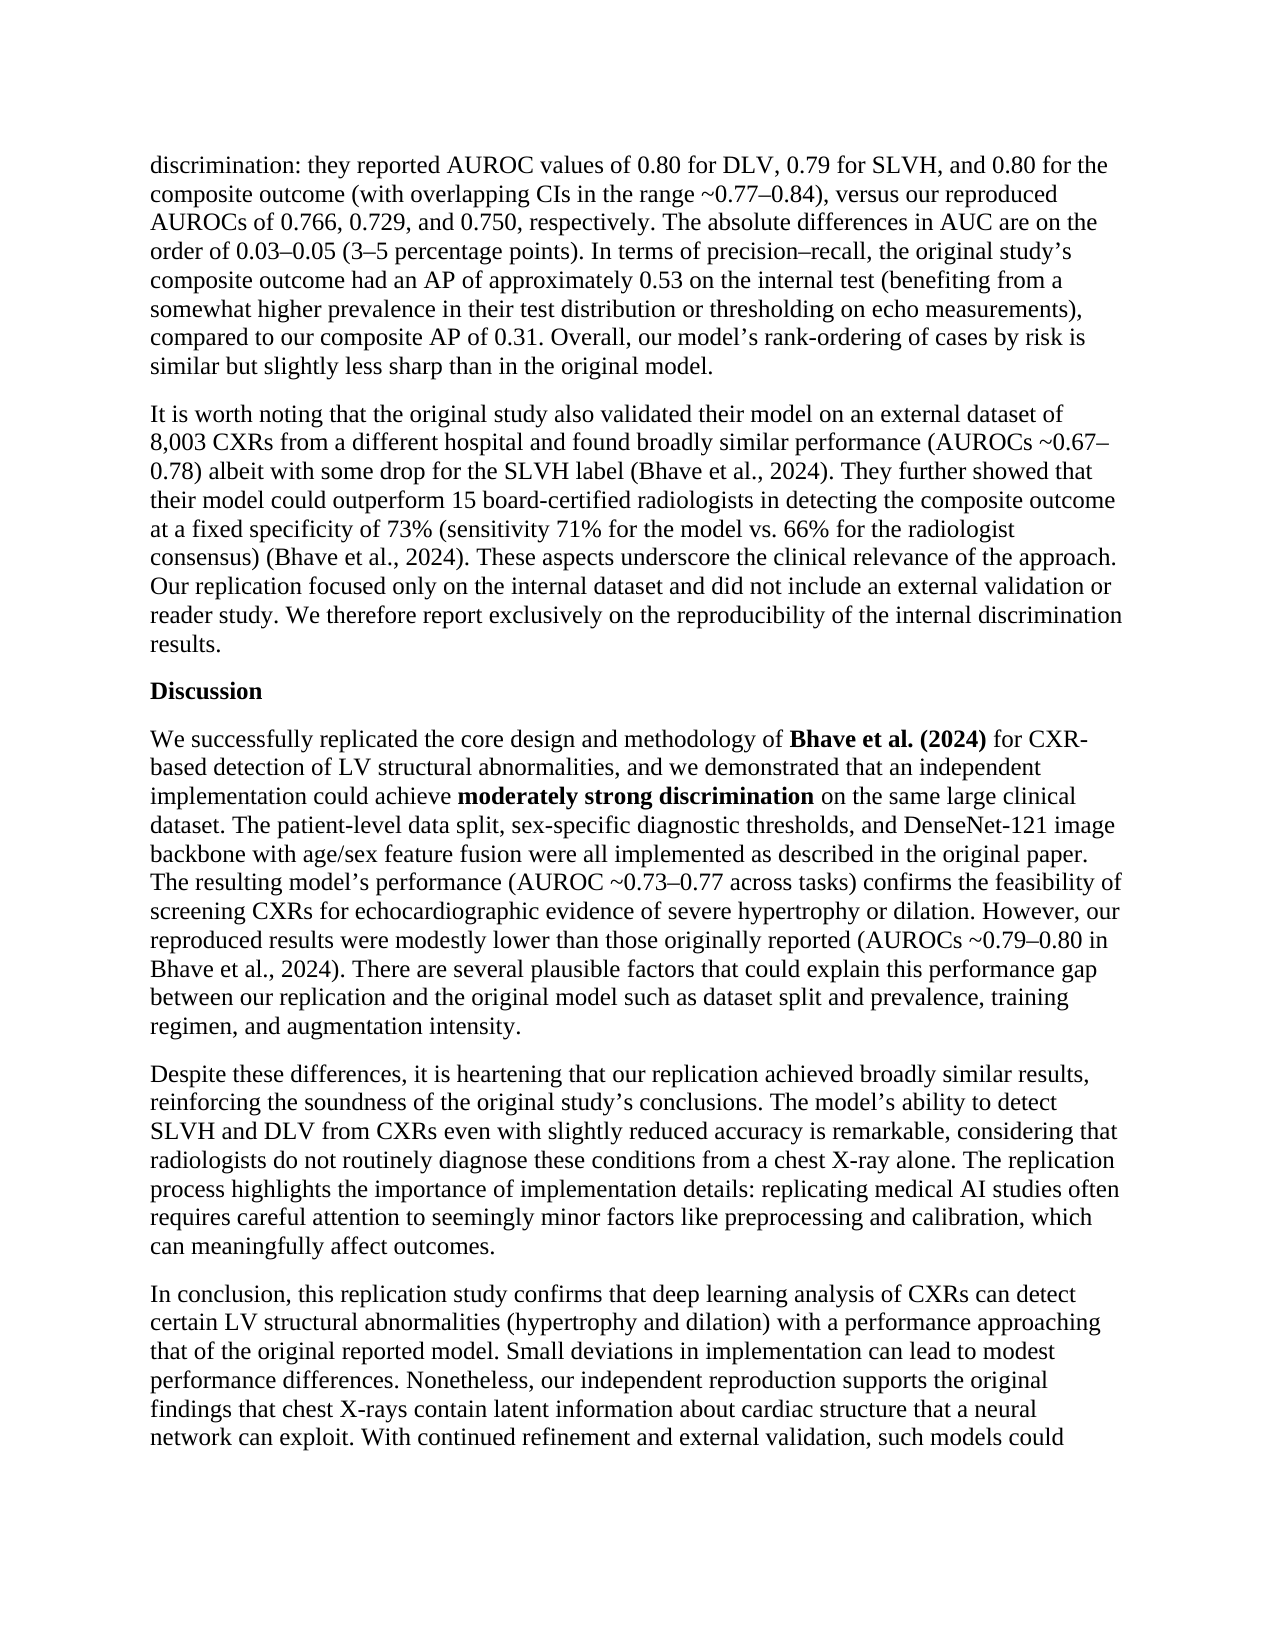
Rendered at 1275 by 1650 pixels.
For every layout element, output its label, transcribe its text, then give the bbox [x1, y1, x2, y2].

subtitle Discussion [150, 676, 1125, 705]
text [150, 150, 1125, 380]
text It is worth noting that the original study also validated their model on an external dataset of 8,003 CXRs from a different hospital and found broadly similar performance (AUROCs ~0.67–0.78) albeit with some drop for the SLVH label (Bhave et al., 2024). They further showed that their model could outperform 15 board-certified radiologists in detecting the composite outcome at a fixed specificity of 73% (sensitivity 71% for the model vs. 66% for the radiologist consensus) (Bhave et al., 2024). These aspects underscore the clinical relevance of the approach. Our replication focused only on the internal dataset and did not include an external validation or reader study. We therefore report exclusively on the reproducibility of the internal discrimination results. [150, 399, 1125, 657]
text We successfully replicated the core design and methodology of Bhave et al. (2024) for CXR-based detection of LV structural abnormalities, and we demonstrated that an independent implementation could achieve moderately strong discrimination on the same large clinical dataset. The patient-level data split, sex-specific diagnostic thresholds, and DenseNet-121 image backbone with age/sex feature fusion were all implemented as described in the original paper. The resulting model’s performance (AUROC ~0.73–0.77 across tasks) confirms the feasibility of screening CXRs for echocardiographic evidence of severe hypertrophy or dilation. However, our reproduced results were modestly lower than those originally reported (AUROCs ~0.79–0.80 in Bhave et al., 2024). There are several plausible factors that could explain this performance gap between our replication and the original model such as dataset split and prevalence, training regimen, and augmentation intensity. [150, 724, 1125, 1040]
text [150, 1279, 1125, 1451]
text Despite these differences, it is heartening that our replication achieved broadly similar results, reinforcing the soundness of the original study’s conclusions. The model’s ability to detect SLVH and DLV from CXRs even with slightly reduced accuracy is remarkable, considering that radiologists do not routinely diagnose these conditions from a chest X-ray alone. The replication process highlights the importance of implementation details: replicating medical AI studies often requires careful attention to seemingly minor factors like preprocessing and calibration, which can meaningfully affect outcomes. [150, 1059, 1125, 1260]
